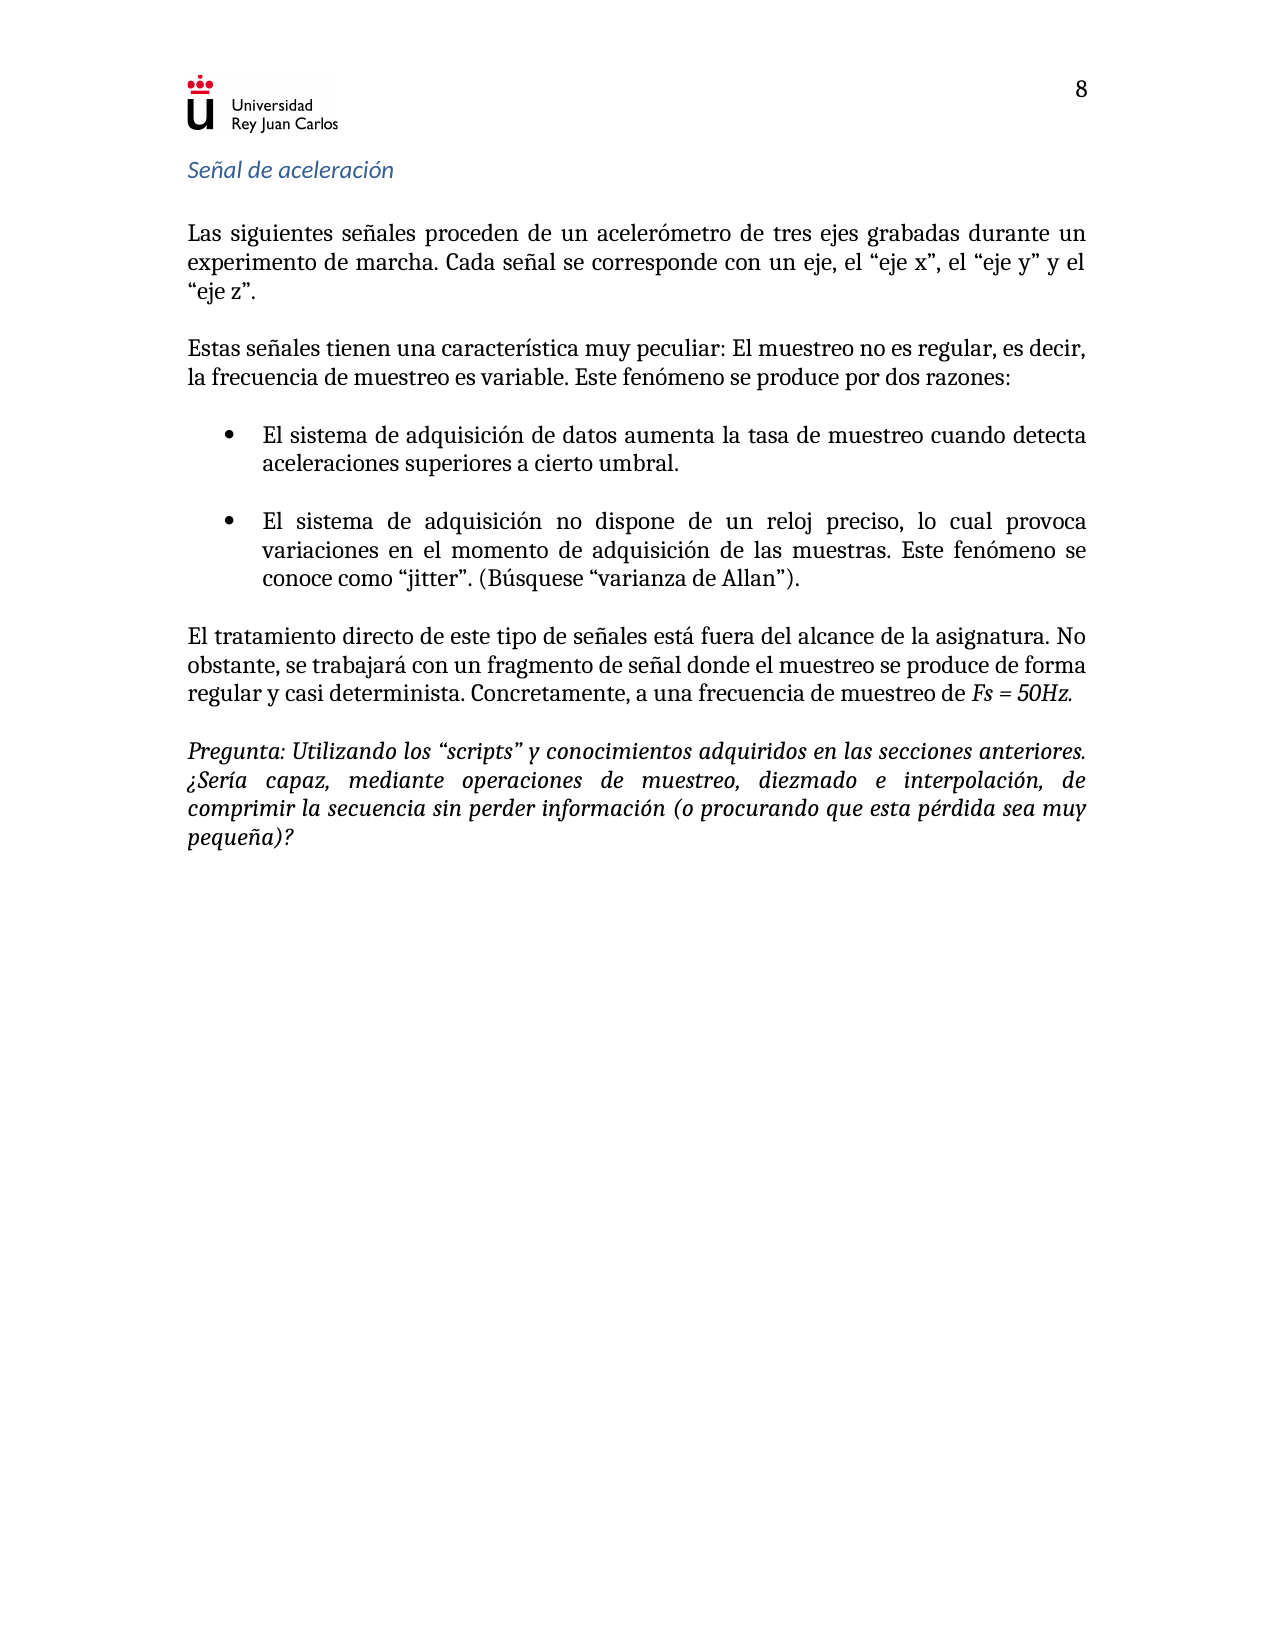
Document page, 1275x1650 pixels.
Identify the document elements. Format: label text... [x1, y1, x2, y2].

picture [187, 75, 338, 133]
text El tratamiento directo de este tipo de señales está fuera del alcance de la asignatura. No obstante, se trabajará con un fragmento de señal donde el muestreo se produce de forma regular y casi determinista. Concretamente, a una frecuencia de muestreo de Fs = 50Hz. [187, 622, 1087, 708]
text Estas señales tienen una característica muy peculiar: El muestreo no es regular, es decir, la frecuencia de muestreo es variable. Este fenómeno se produce por dos razones: [187, 334, 1087, 392]
text Pregunta: Utilizando los “scripts” y conocimientos adquiridos en las secciones anteriores. ¿Sería capaz, mediante operaciones de muestreo, diezmado e interpolación, de comprimir la secuencia sin perder información (o procurando que esta pérdida sea muy pequeña)? [187, 737, 1087, 852]
subtitle Señal de aceleración [187, 154, 1087, 185]
text Las siguientes señales proceden de un acelerómetro de tres ejes grabadas durante un experimento de marcha. Cada señal se corresponde con un eje, el “eje x”, el “eje y” y el “eje z”. [187, 219, 1087, 306]
list El sistema de adquisición de datos aumenta la tasa de muestreo cuando detecta aceleraciones superiores a cierto umbral. [225, 421, 1087, 478]
list El sistema de adquisición no dispone de un reloj preciso, lo cual provoca variaciones en el momento de adquisición de las muestras. Este fenómeno se conoce como “jitter”. (Búsquese “varianza de Allan”). [225, 507, 1087, 593]
